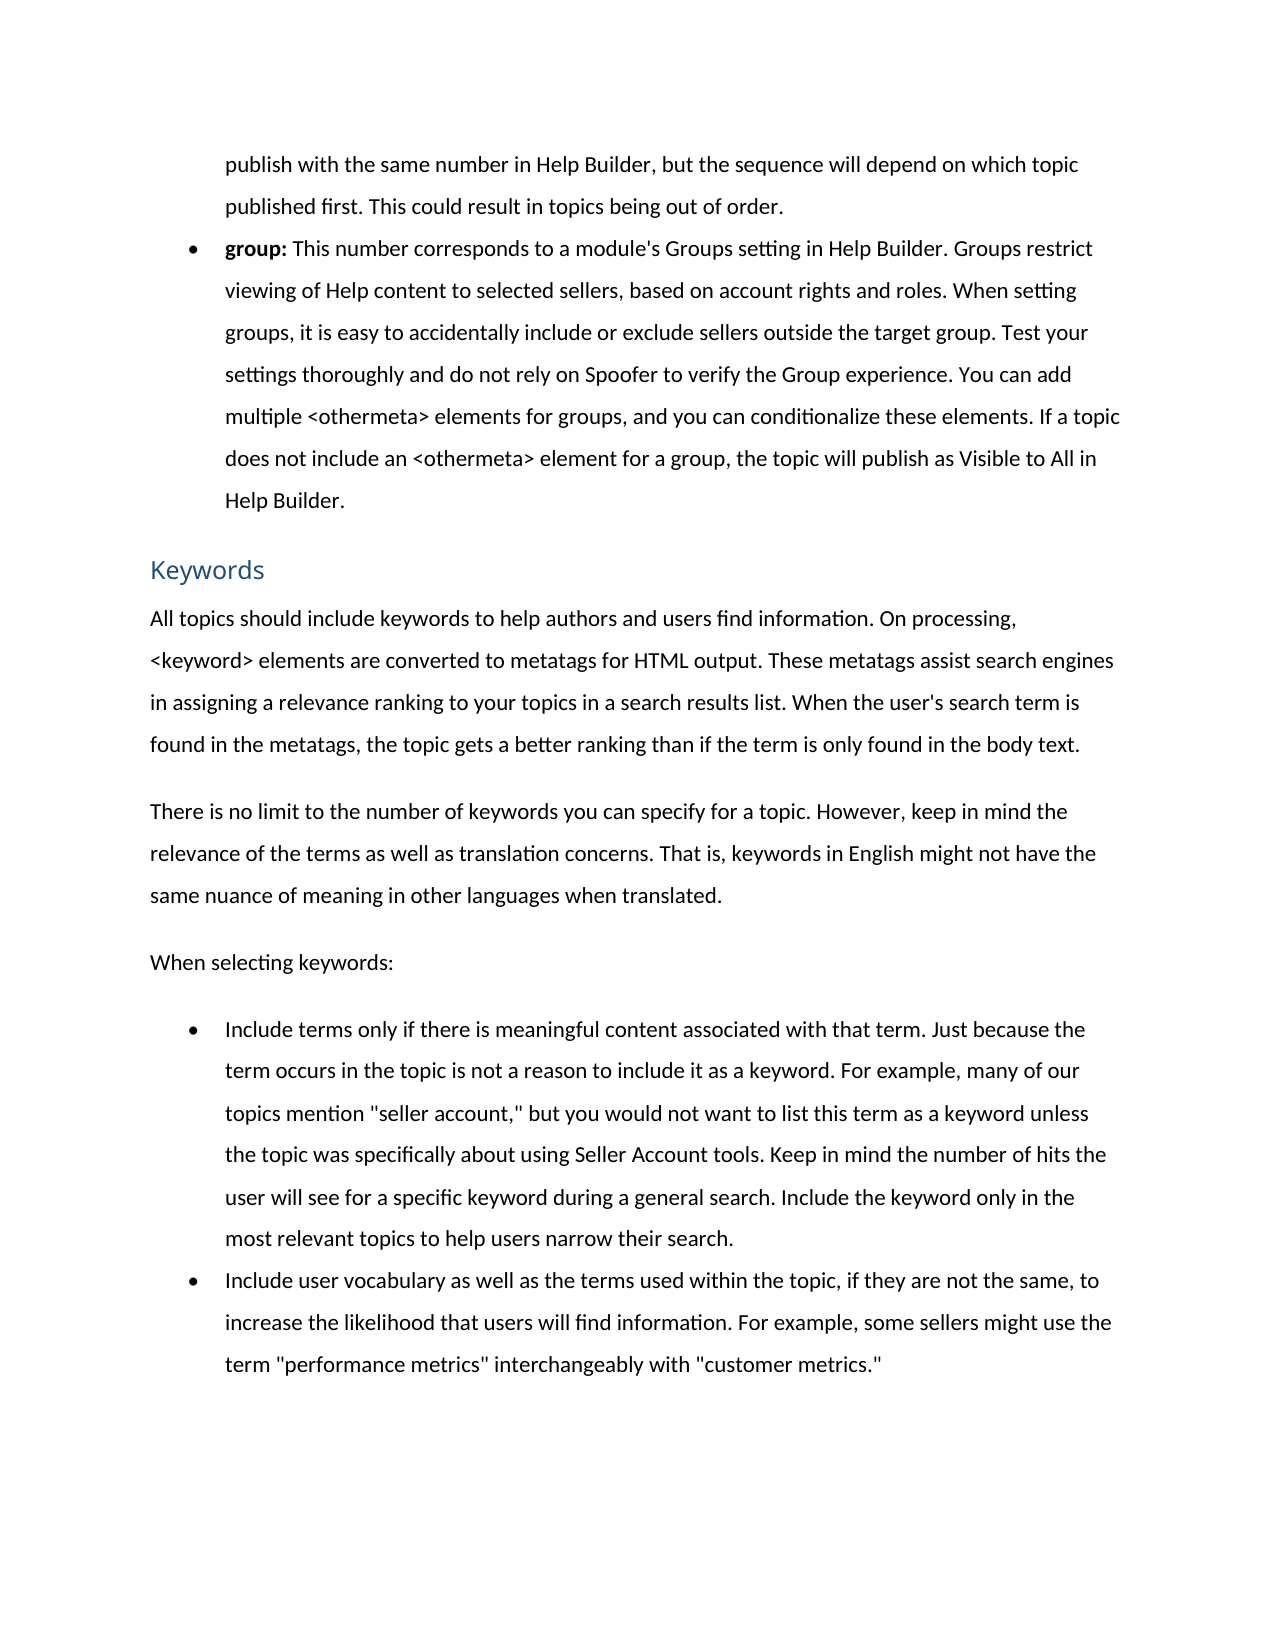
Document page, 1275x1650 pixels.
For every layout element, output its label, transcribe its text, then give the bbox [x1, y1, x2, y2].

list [187, 150, 1125, 220]
text All topics should include keywords to help authors and users find information. On processing, <keyword> elements are converted to metatags for HTML output. These metatags assist search engines in assigning a relevance ranking to your topics in a search results list. When the user's search term is found in the metatags, the topic gets a better ranking than if the term is only found in the body text. [150, 604, 1125, 758]
subtitle Keywords [150, 553, 1125, 587]
text There is no limit to the number of keywords you can specify for a topic. However, keep in mind the relevance of the terms as well as translation concerns. That is, keywords in English might not have the same nuance of meaning in other languages when translated. [150, 797, 1125, 909]
list Include user vocabulary as well as the terms used within the topic, if they are not the same, to increase the likelihood that users will find information. For example, some sellers might use the term "performance metrics" interchangeably with "customer metrics." [187, 1267, 1125, 1378]
text When selecting keywords: [150, 948, 1125, 976]
list Include terms only if there is meaningful content associated with that term. Just because the term occurs in the topic is not a reason to include it as a keyword. For example, many of our topics mention "seller account," but you would not want to list this term as a keyword unless the topic was specifically about using Seller Account tools. Keep in mind the number of hits the user will see for a specific keyword during a general search. Include the keyword only in the most relevant topics to help users narrow their search. [187, 1015, 1125, 1253]
list group: This number corresponds to a module's Groups setting in Help Builder. Groups restrict viewing of Help content to selected sellers, based on account rights and roles. When setting groups, it is easy to accidentally include or exclude sellers outside the target group. Test your settings thoroughly and do not rely on Spoofer to verify the Group experience. You can add multiple <othermeta> elements for groups, and you can conditionalize these elements. If a topic does not include an <othermeta> element for a group, the topic will publish as Visible to All in Help Builder. [187, 234, 1125, 514]
